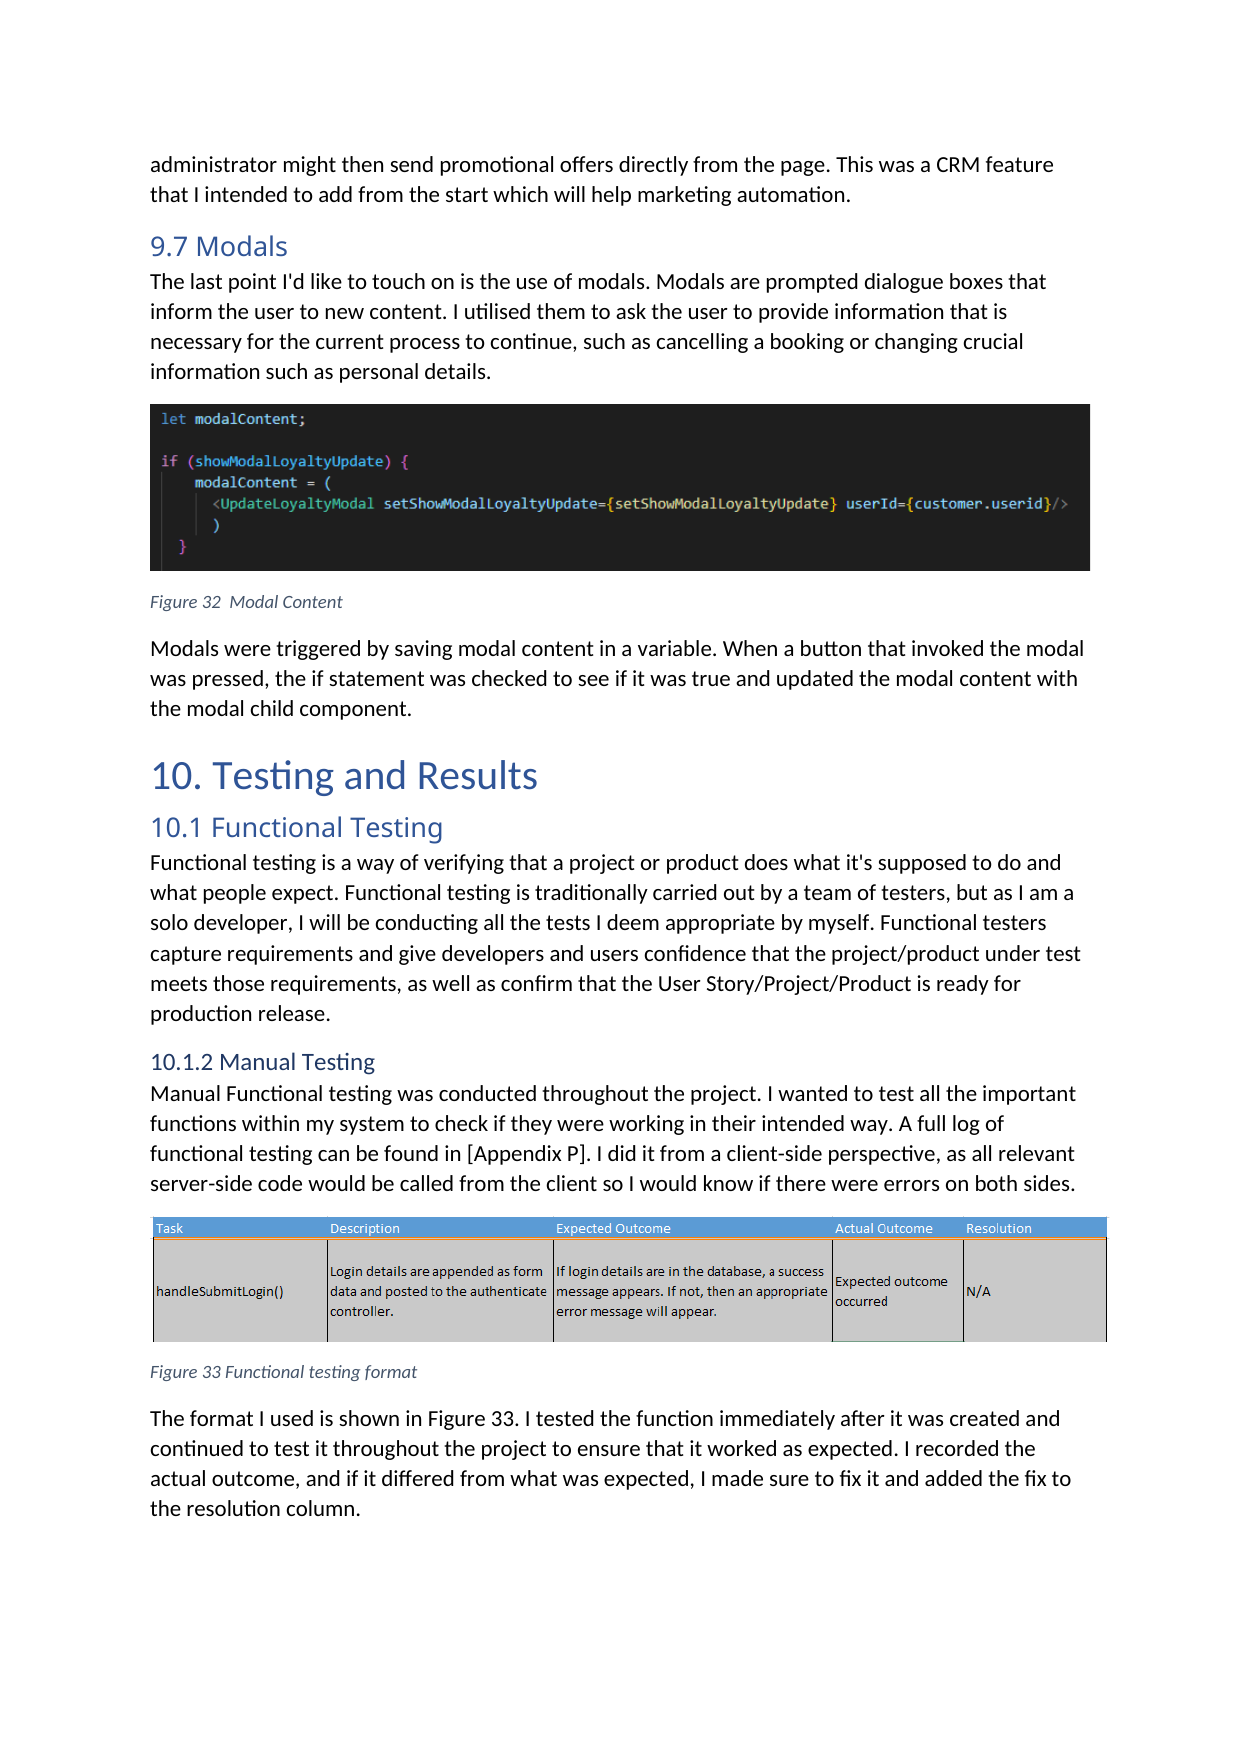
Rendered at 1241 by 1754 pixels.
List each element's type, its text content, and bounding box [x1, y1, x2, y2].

text Modals were triggered by saving modal content in a variable. When a button that invoked the modal was pressed, the if statement was checked to see if it was true and updated the modal content with the modal child component. [150, 634, 1090, 722]
subtitle 10.1 Functional Testing [150, 808, 1090, 845]
subtitle 10.1.2 Manual Testing [150, 1046, 1090, 1077]
picture [150, 1216, 1110, 1342]
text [150, 150, 1090, 208]
picture [150, 404, 1091, 571]
text Figure 33 Functional testing format [150, 1360, 1090, 1383]
text Manual Functional testing was conducted throughout the project. I wanted to test all the important functions within my system to check if they were working in their intended way. A full log of functional testing can be found in [Appendix P]. I did it from a client-side perspective, as all relevant server-side code would be called from the client so I would know if there were errors on both sides. [150, 1079, 1090, 1198]
text The format I used is shown in Figure 33. I tested the function immediately after it was created and continued to test it throughout the project to ensure that it worked as expected. I recorded the actual outcome, and if it differed from what was expected, I made sure to fix it and added the fix to the resolution column. [150, 1404, 1090, 1522]
subtitle 9.7 Modals [150, 227, 1090, 264]
subtitle 10. Testing and Results [150, 749, 1090, 800]
text Functional testing is a way of verifying that a project or product does what it's supposed to do and what people expect. Functional testing is traditionally carried out by a team of testers, but as I am a solo developer, I will be conducting all the tests I deem appropriate by myself. Functional testers capture requirements and give developers and users confidence that the project/product under test meets those requirements, as well as confirm that the User Story/Project/Product is ready for production release. [150, 848, 1090, 1027]
text Figure 32 Modal Content [150, 590, 1090, 613]
text The last point I'd like to touch on is the use of modals. Modals are prompted dialogue boxes that inform the user to new content. I utilised them to ask the user to provide information that is necessary for the current process to continue, such as cancelling a booking or changing crucial information such as personal details. [150, 267, 1090, 386]
